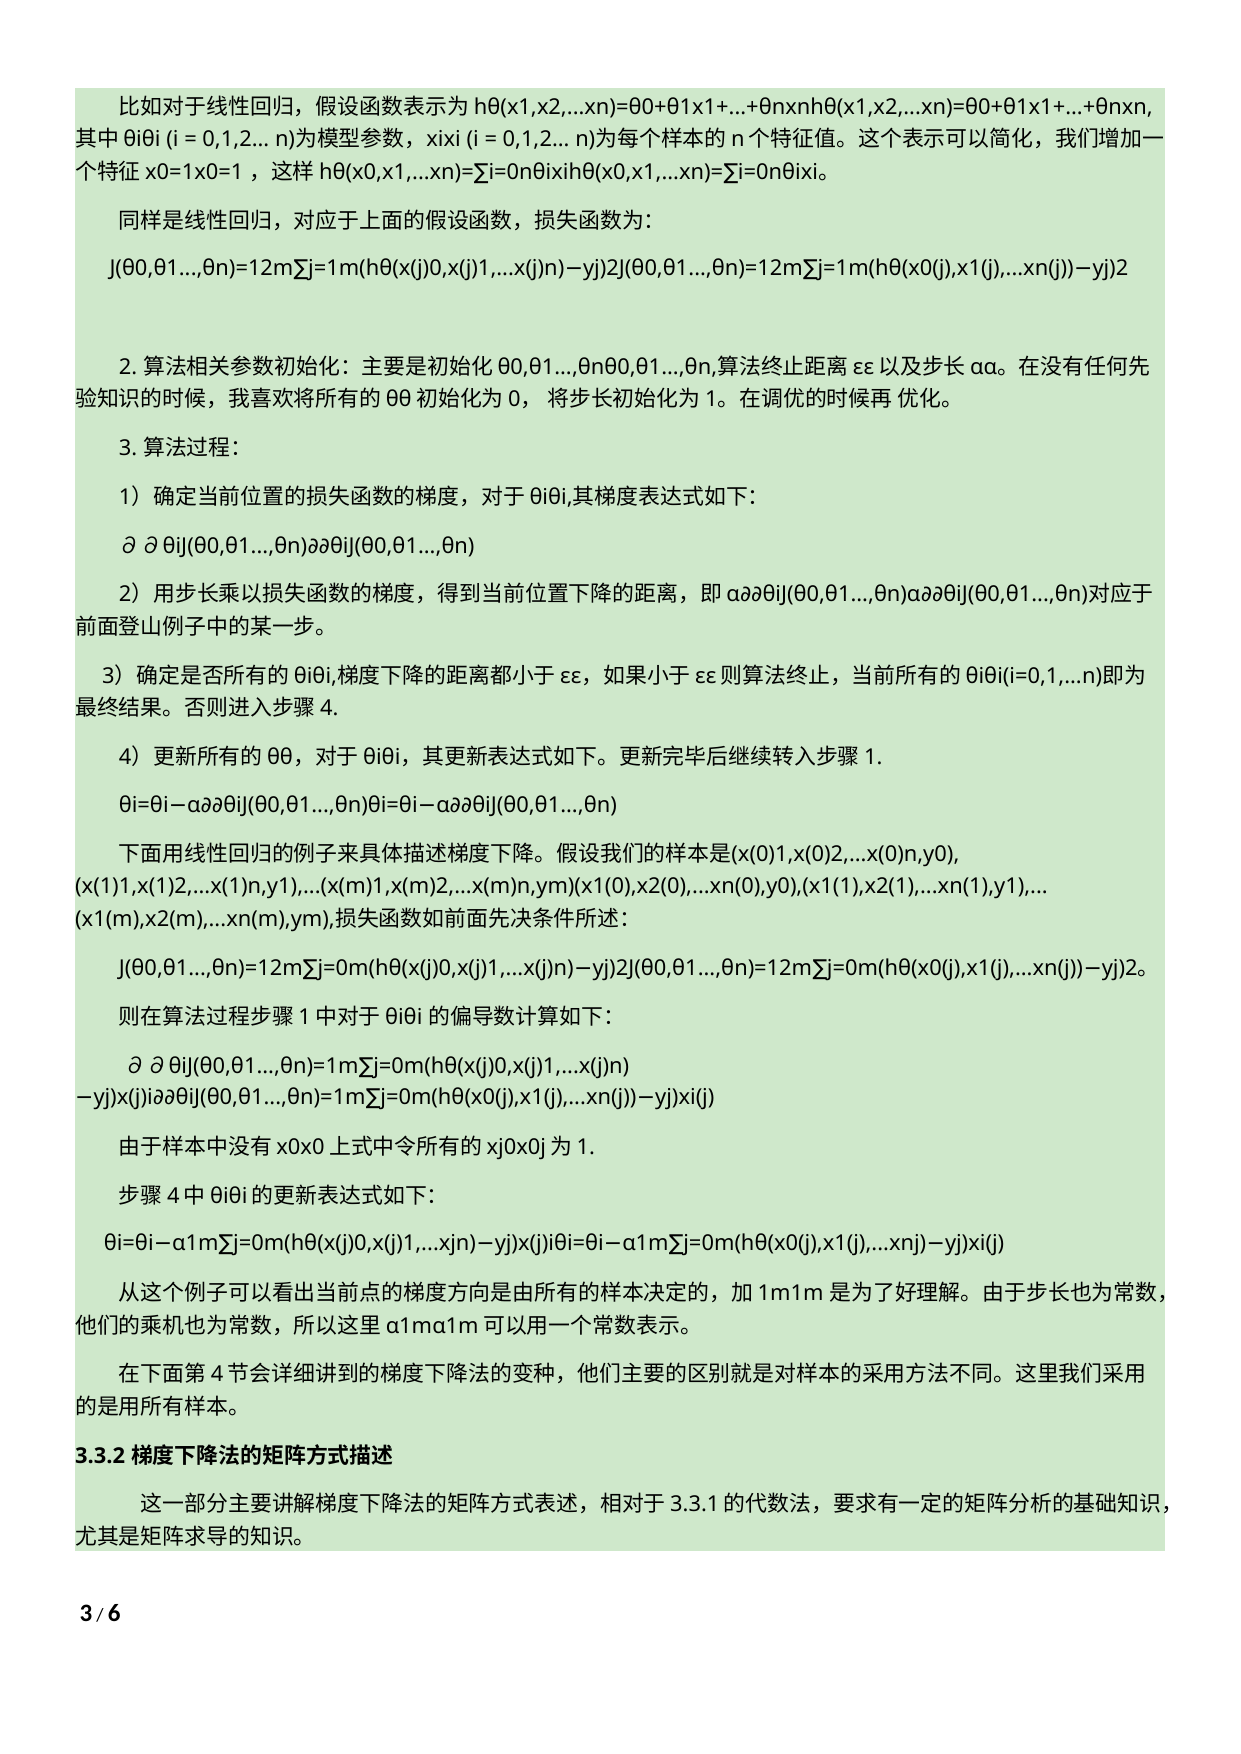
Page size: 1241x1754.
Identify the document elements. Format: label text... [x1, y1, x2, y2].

text 下面用线性回归的例子来具体描述梯度下降。假设我们的样本是(x(0)1,x(0)2,...x(0)n,y0),(x(1)1,x(1)2,...x(1)n,y1),...(x(m)1,x(m)2,...x(m)n,ym)(x1(0),x2(0),...xn(0),y0),(x1(1),x2(1),...xn(1),y1),...(x1(m),x2(m),...xn(m),ym),损失函数如前面先决条件所述： [75, 836, 1165, 933]
text J(θ0,θ1...,θn)=12m∑j=1m(hθ(x(j)0,x(j)1,...x(j)n)−yj)2J(θ0,θ1...,θn)=12m∑j=1m(hθ(x0(j),x1(j),...xn(j))−yj)2 [75, 251, 1165, 283]
text 同样是线性回归，对应于上面的假设函数，损失函数为： [75, 202, 1165, 235]
text 3）确定是否所有的θiθi,梯度下降的距离都小于εε，如果小于εε则算法终止，当前所有的θiθi(i=0,1,...n)即为最终结果。否则进入步骤4. [75, 657, 1165, 722]
text θi=θi−α1m∑j=0m(hθ(x(j)0,x(j)1,...xjn)−yj)x(j)iθi=θi−α1m∑j=0m(hθ(x0(j),x1(j),...xnj)−yj)xi(j) [75, 1226, 1165, 1258]
text 2）用步长乘以损失函数的梯度，得到当前位置下降的距离，即α∂∂θiJ(θ0,θ1...,θn)α∂∂θiJ(θ0,θ1...,θn)对应于前面登山例子中的某一步。 [75, 576, 1165, 641]
text J(θ0,θ1...,θn)=12m∑j=0m(hθ(x(j)0,x(j)1,...x(j)n)−yj)2J(θ0,θ1...,θn)=12m∑j=0m(hθ(x0(j),x1(j),...xn(j))−yj)2。 [75, 950, 1165, 982]
text 在下面第4节会详细讲到的梯度下降法的变种，他们主要的区别就是对样本的采用方法不同。这里我们采用的是用所有样本。 [75, 1356, 1165, 1421]
text ∂∂θiJ(θ0,θ1...,θn)∂∂θiJ(θ0,θ1...,θn) [75, 527, 1165, 560]
text 1）确定当前位置的损失函数的梯度，对于θiθi,其梯度表达式如下： [75, 478, 1165, 511]
text 步骤4中θiθi的更新表达式如下： [75, 1177, 1165, 1210]
text 比如对于线性回归，假设函数表示为 hθ(x1,x2,...xn)=θ0+θ1x1+...+θnxnhθ(x1,x2,...xn)=θ0+θ1x1+...+θnxn, 其中θiθi (i = 0,1,2... n)为模型参数，xixi (i = 0,1,2... n)为每个样本的n个特征值。这个表示可以简化，我们增加一个特征x0=1x0=1 ，这样hθ(x0,x1,...xn)=∑i=0nθixihθ(x0,x1,...xn)=∑i=0nθixi。 [75, 88, 1165, 186]
text 由于样本中没有x0x0上式中令所有的xj0x0j为1. [75, 1128, 1165, 1161]
text 从这个例子可以看出当前点的梯度方向是由所有的样本决定的，加1m1m 是为了好理解。由于步长也为常数，他们的乘机也为常数，所以这里α1mα1m可以用一个常数表示。 [75, 1275, 1165, 1340]
text 则在算法过程步骤1中对于θiθi 的偏导数计算如下： [75, 998, 1165, 1031]
text θi=θi−α∂∂θiJ(θ0,θ1...,θn)θi=θi−α∂∂θiJ(θ0,θ1...,θn) [75, 787, 1165, 820]
text ∂∂θiJ(θ0,θ1...,θn)=1m∑j=0m(hθ(x(j)0,x(j)1,...x(j)n)−yj)x(j)i∂∂θiJ(θ0,θ1...,θn)=1m∑j=0m(hθ(x0(j),x1(j),...xn(j))−yj)xi(j) [75, 1047, 1165, 1112]
text 3. 算法过程： [75, 430, 1165, 462]
text 3.3.2 梯度下降法的矩阵方式描述 [75, 1437, 1165, 1470]
text 2. 算法相关参数初始化：主要是初始化θ0,θ1...,θnθ0,θ1...,θn,算法终止距离εε以及步长αα。在没有任何先验知识的时候，我喜欢将所有的θθ初始化为0， 将步长初始化为1。在调优的时候再 优化。 [75, 348, 1165, 413]
text 这一部分主要讲解梯度下降法的矩阵方式表述，相对于3.3.1的代数法，要求有一定的矩阵分析的基础知识，尤其是矩阵求导的知识。 [75, 1486, 1165, 1551]
text 4）更新所有的θθ，对于θiθi，其更新表达式如下。更新完毕后继续转入步骤1. [75, 738, 1165, 771]
